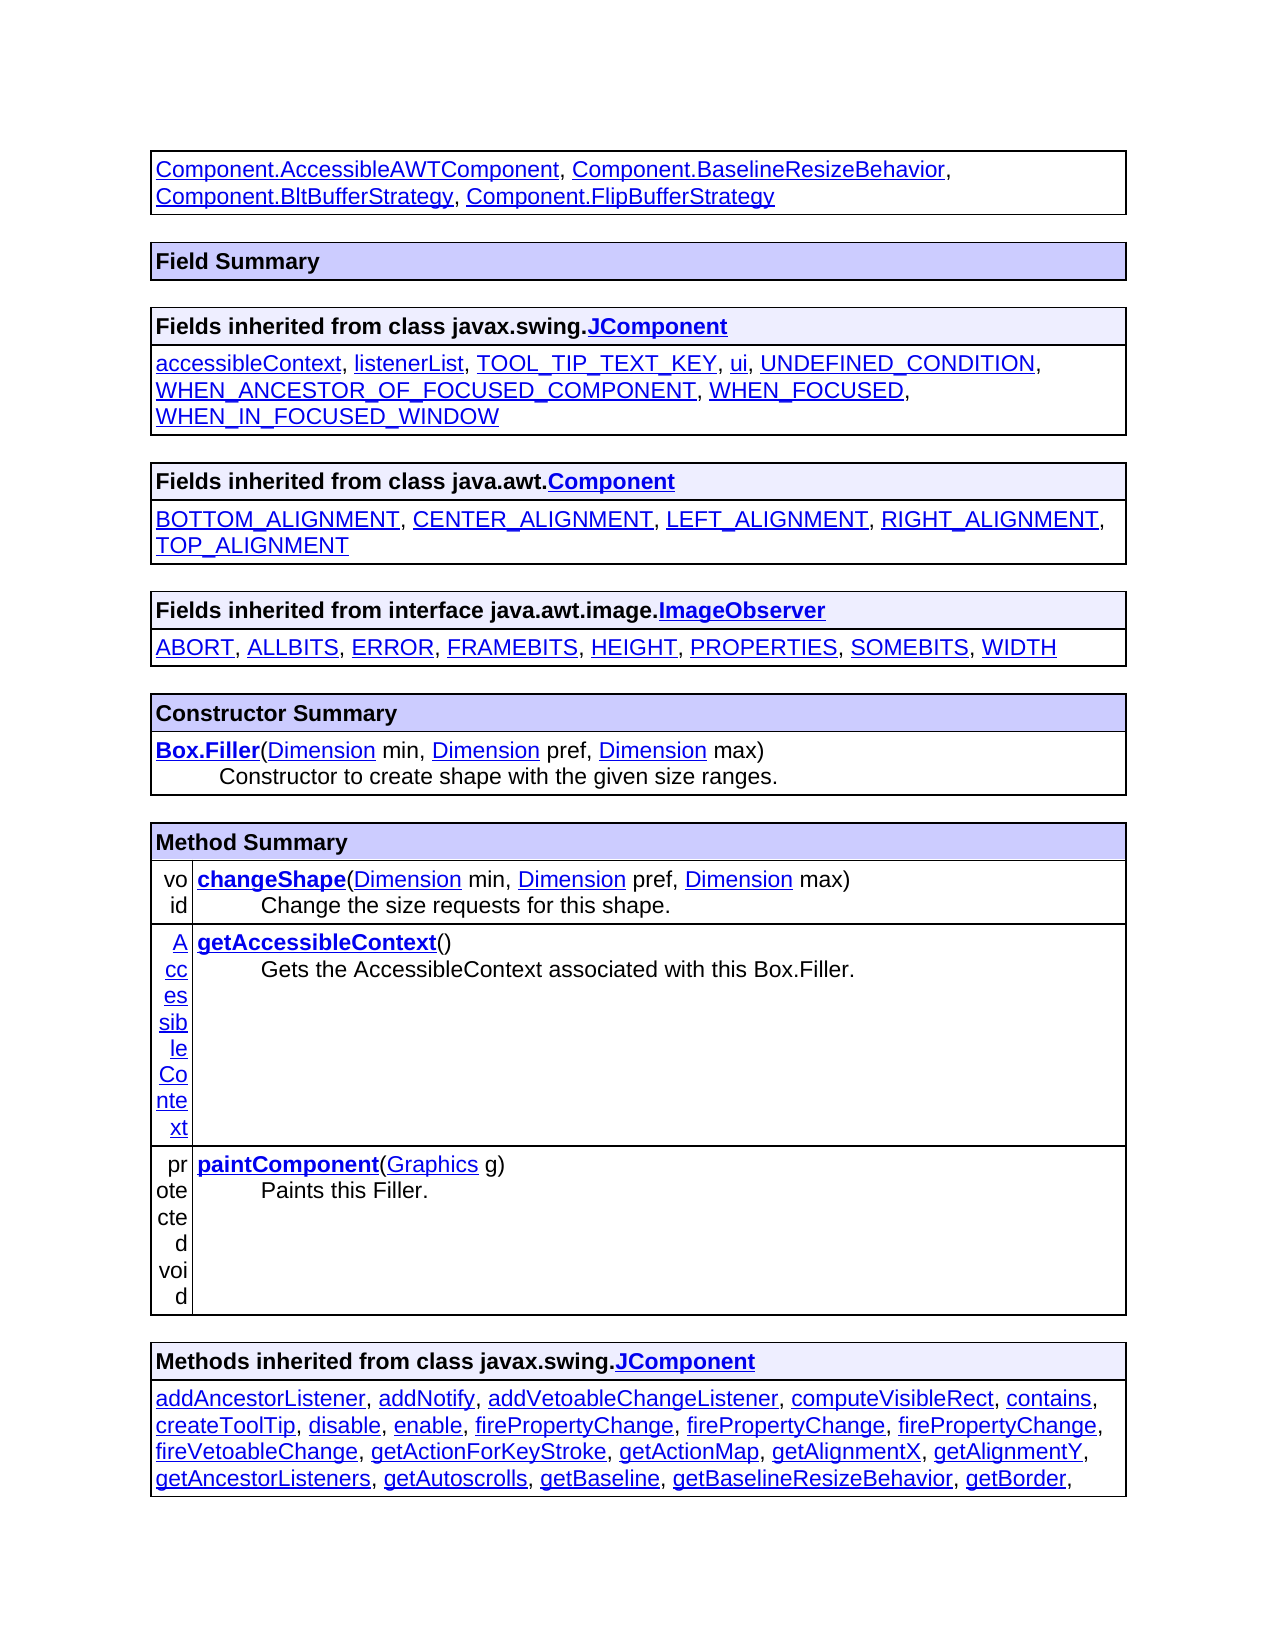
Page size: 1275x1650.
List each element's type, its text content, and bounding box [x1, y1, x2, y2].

table_cell ABORT, ALLBITS, ERROR, FRAMEBITS, HEIGHT, PROPERTIES, SOMEBITS, WIDTH [152, 630, 1125, 665]
table_header Fields inherited from interface java.awt.image.ImageObserver [152, 592, 1125, 628]
table_cell changeShape(Dimension min, Dimension pref, Dimension max) Change the size requests for this shape. [193, 861, 1125, 923]
table_header Fields inherited from class javax.swing.JComponent [152, 308, 1125, 344]
table_cell accessibleContext, listenerList, TOOL_TIP_TEXT_KEY, ui, UNDEFINED_CONDITION, WHEN_ANCESTOR_OF_FOCUSED_COMPONENT, WHEN_FOCUSED, WHEN_IN_FOCUSED_WINDOW [152, 346, 1125, 434]
table_cell void [152, 861, 192, 923]
table_cell Box.Filler(Dimension min, Dimension pref, Dimension max) Constructor to create shape with the given size ranges. [152, 732, 1125, 794]
table_cell paintComponent(Graphics g) Paints this Filler. [193, 1147, 1125, 1314]
table_cell getAccessibleContext() Gets the AccessibleContext associated with this Box.Filler. [193, 925, 1125, 1145]
table_header Field Summary [152, 243, 1125, 279]
table_header Method Summary [152, 824, 1125, 859]
table_cell BOTTOM_ALIGNMENT, CENTER_ALIGNMENT, LEFT_ALIGNMENT, RIGHT_ALIGNMENT, TOP_ALIGNMENT [152, 501, 1125, 563]
table_cell AccessibleContext [152, 925, 192, 1145]
table_cell protected void [152, 1147, 192, 1314]
table_cell Component.AccessibleAWTComponent, Component.BaselineResizeBehavior, Component.BltBufferStrategy, Component.FlipBufferStrategy [152, 152, 1125, 214]
table_header Methods inherited from class javax.swing.JComponent [152, 1343, 1125, 1379]
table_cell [152, 1381, 1125, 1496]
table_header Fields inherited from class java.awt.Component [152, 464, 1125, 499]
table_header Constructor Summary [152, 695, 1125, 731]
